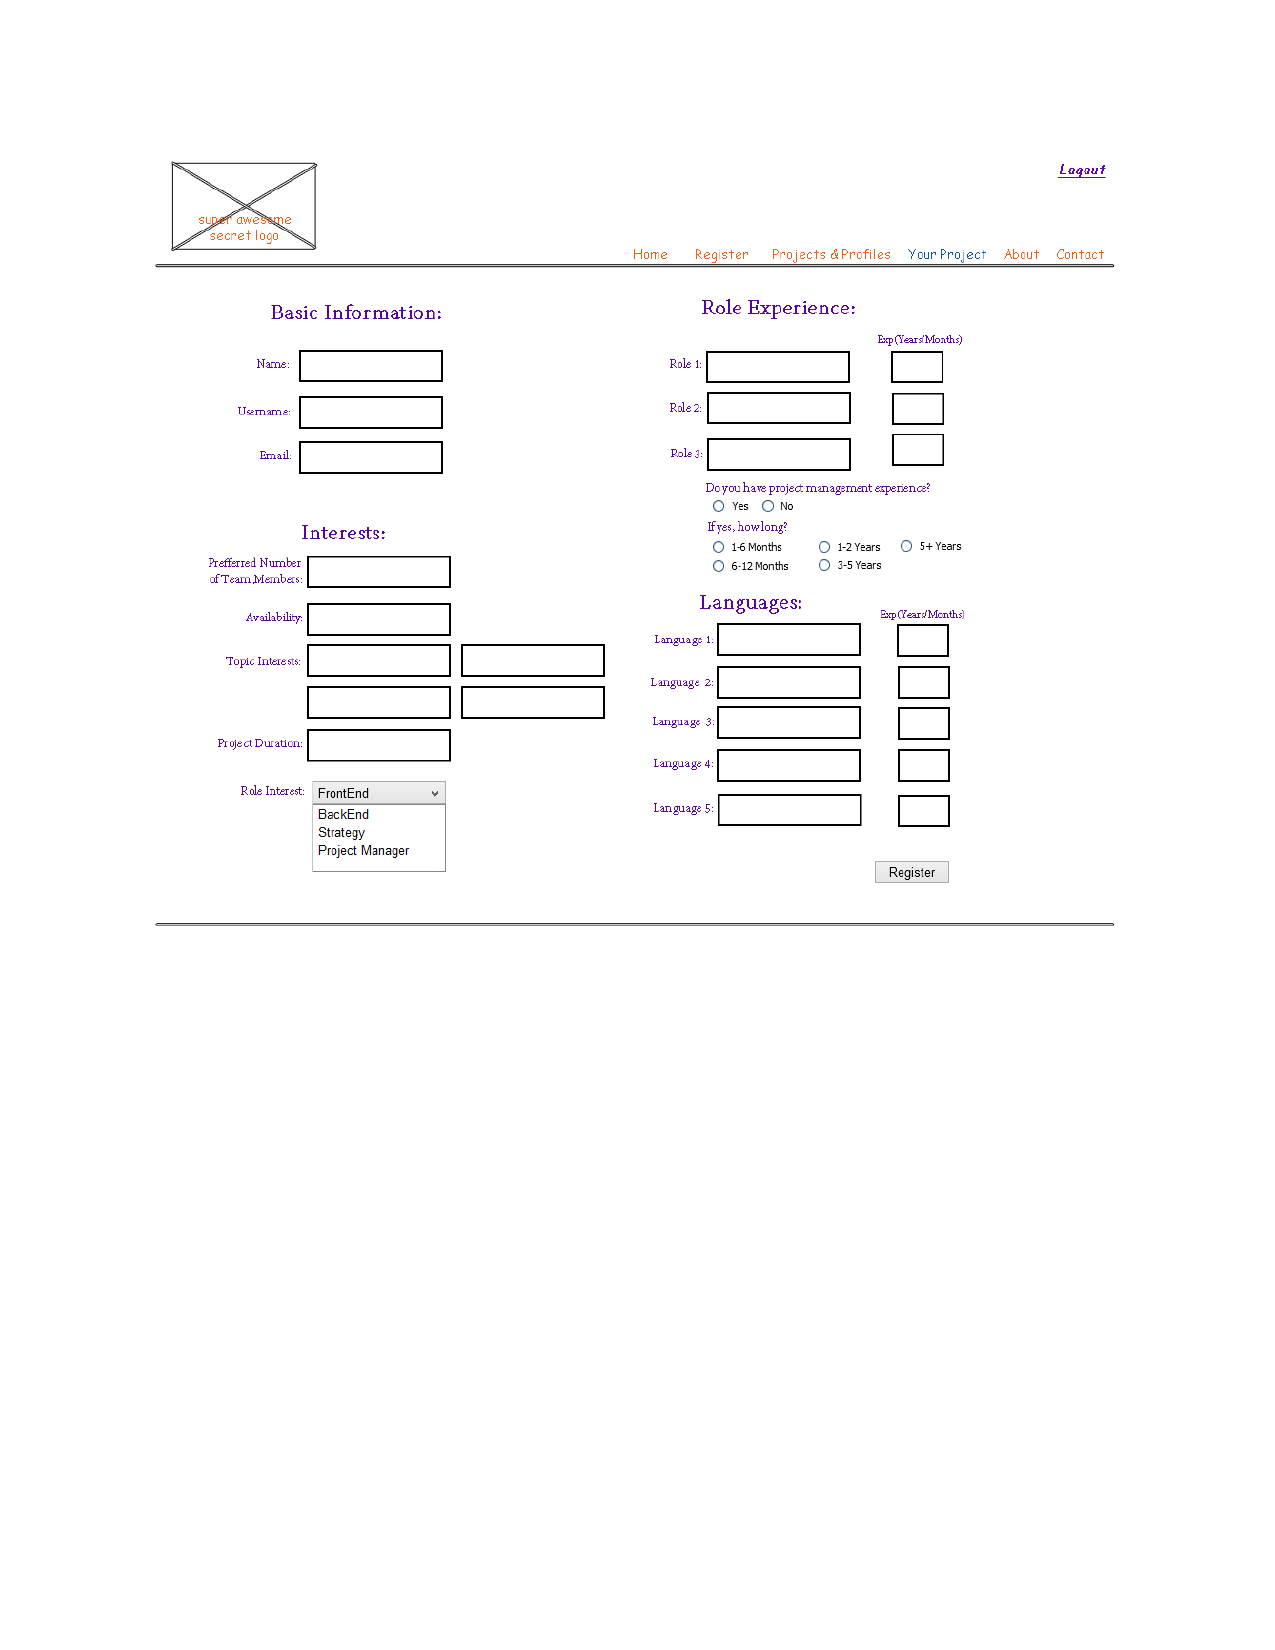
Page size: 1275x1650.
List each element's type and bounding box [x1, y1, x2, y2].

picture [150, 150, 1125, 1007]
